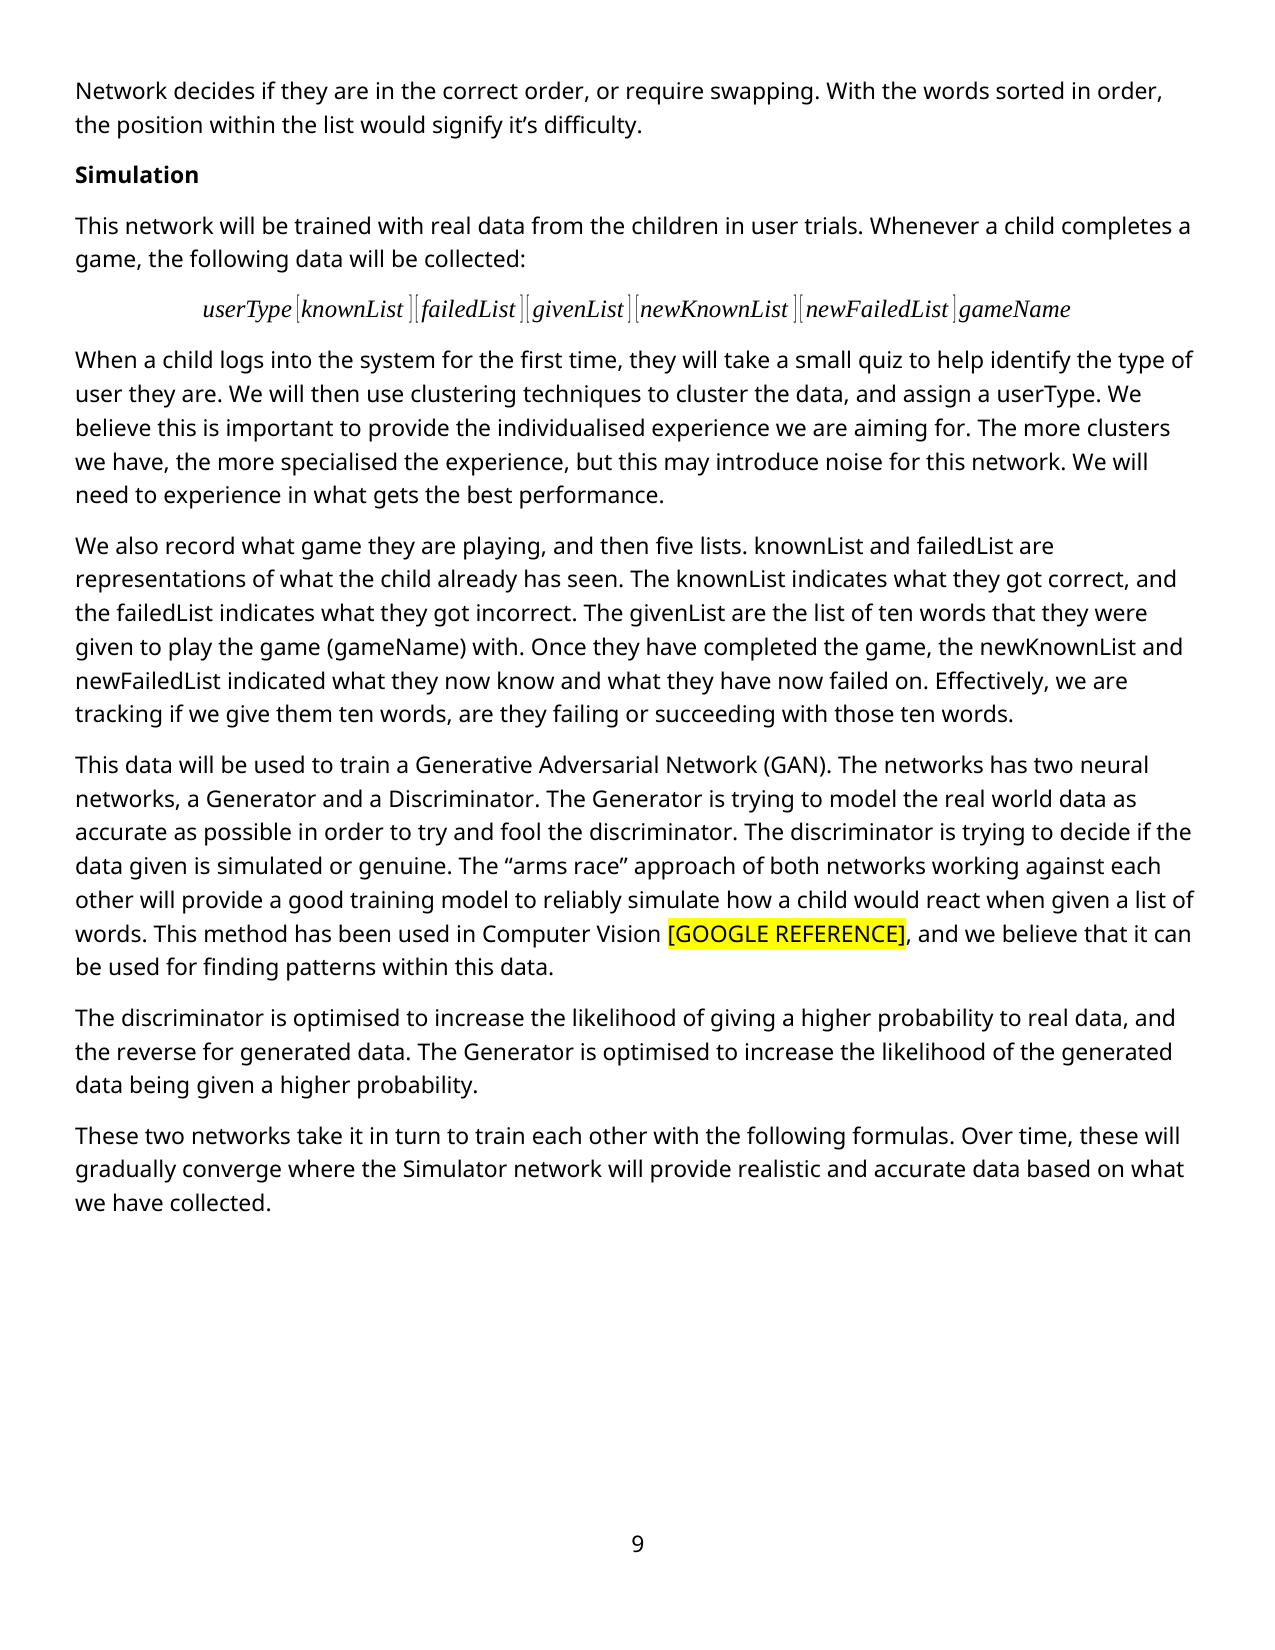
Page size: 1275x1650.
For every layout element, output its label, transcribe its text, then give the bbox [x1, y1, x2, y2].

text The discriminator is optimised to increase the likelihood of giving a higher probability to real data, and the reverse for generated data. The Generator is optimised to increase the likelihood of the generated data being given a higher probability. [75, 1002, 1200, 1100]
text Simulation [75, 159, 1200, 190]
text We also record what game they are playing, and then five lists. knownList and failedList are representations of what the child already has seen. The knownList indicates what they got correct, and the failedList indicates what they got incorrect. The givenList are the list of ten words that they were given to play the game (gameName) with. Once they have completed the game, the newKnownList and newFailedList indicated what they now know and what they have now failed on. Effectively, we are tracking if we give them ten words, are they failing or succeeding with those ten words. [75, 529, 1200, 729]
text This data will be used to train a Generative Adversarial Network (GAN). The networks has two neural networks, a Generator and a Discriminator. The Generator is trying to model the real world data as accurate as possible in order to try and fool the discriminator. The discriminator is trying to decide if the data given is simulated or genuine. The “arms race” approach of both networks working against each other will provide a good training model to reliably simulate how a child would react when given a list of words. This method has been used in Computer Vision [GOOGLE REFERENCE], and we believe that it can be used for finding patterns within this data. [75, 749, 1200, 982]
text When a child logs into the system for the first time, they will take a small quiz to help identify the type of user they are. We will then use clustering techniques to cluster the data, and assign a userType. We believe this is important to provide the individualised experience we are aiming for. The more clusters we have, the more specialised the experience, but this may introduce noise for this network. We will need to experience in what gets the best performance. [75, 344, 1200, 510]
text This network will be trained with real data from the children in user trials. Whenever a child completes a game, the following data will be collected: [75, 209, 1200, 274]
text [75, 75, 1200, 140]
text These two networks take it in turn to train each other with the following formulas. Over time, these will gradually converge where the Simulator network will provide realistic and accurate data based on what we have collected. [75, 1119, 1200, 1218]
